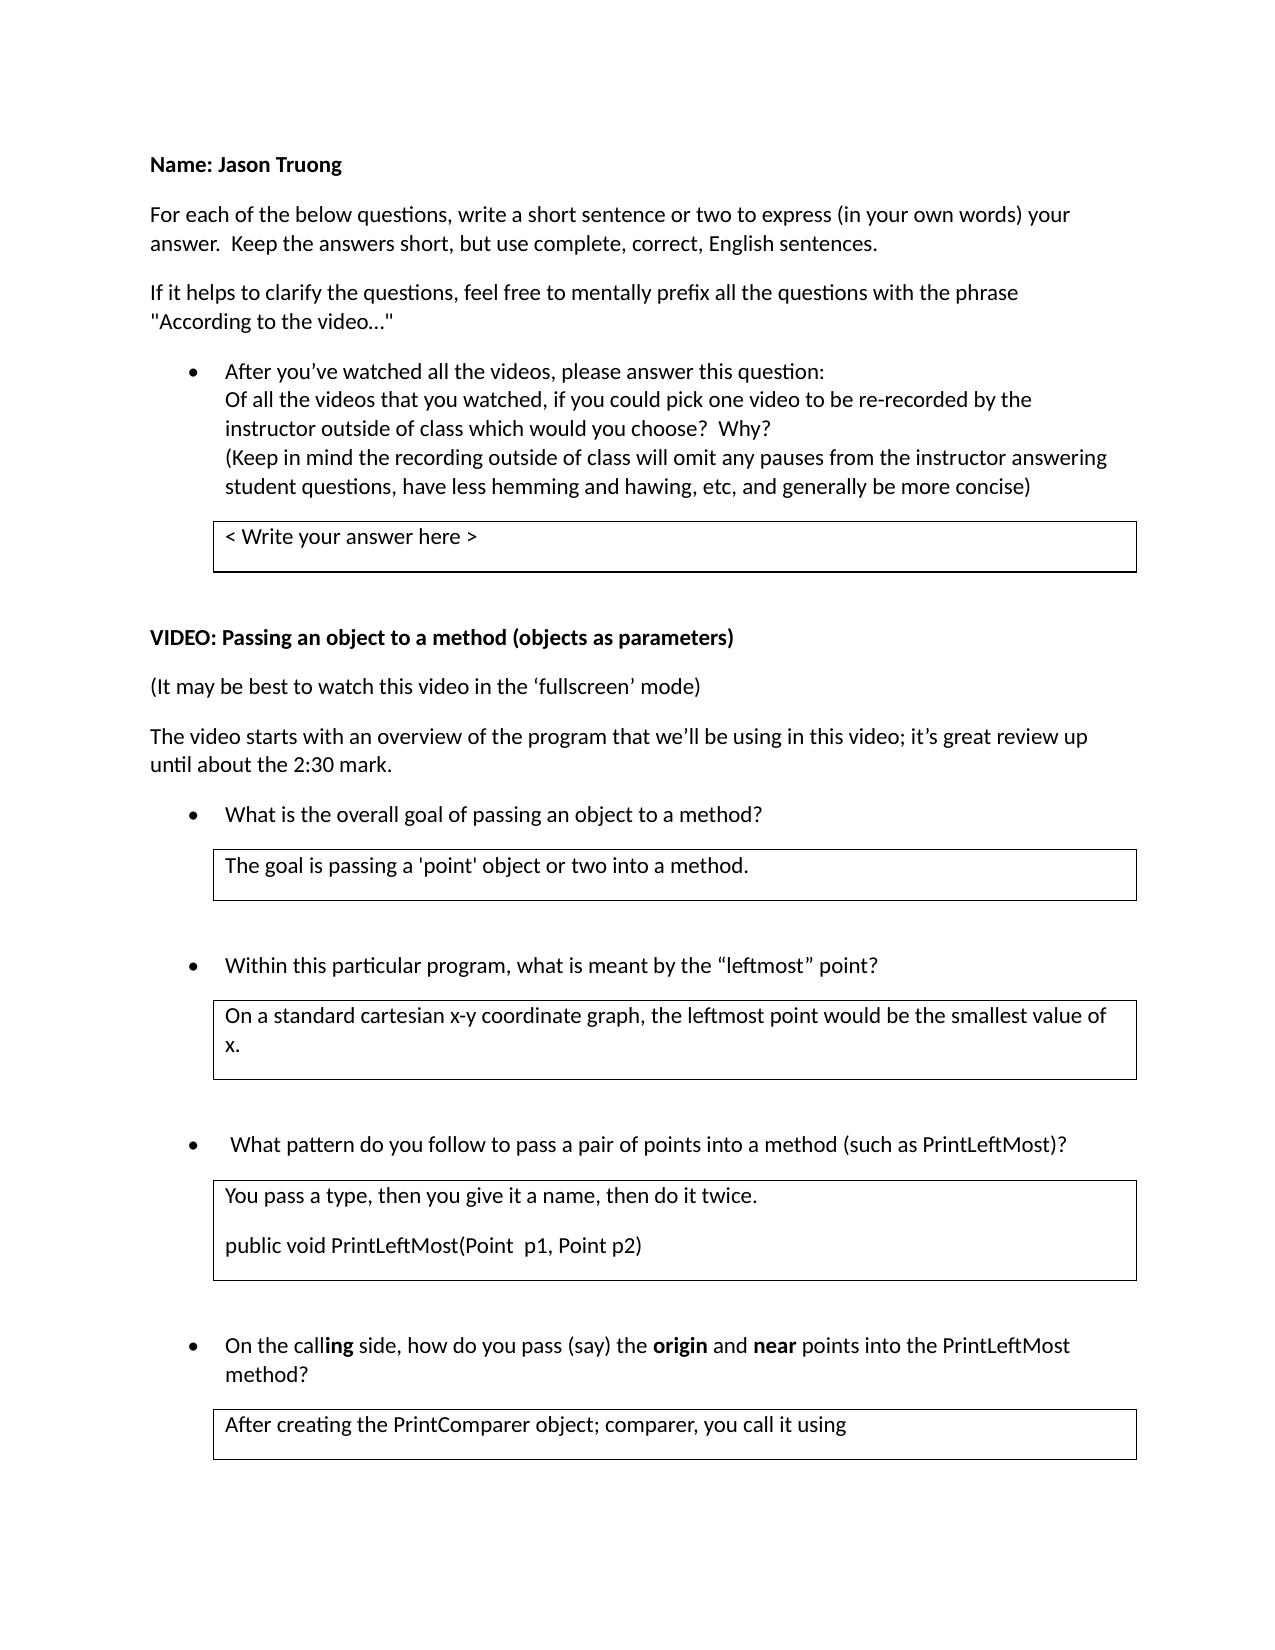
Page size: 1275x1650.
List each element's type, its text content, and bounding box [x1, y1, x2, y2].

list On the calling side, how do you pass (say) the origin and near points into the PrintLeftMost method? [187, 1330, 1125, 1388]
text (It may be best to watch this video in the ‘fullscreen’ mode) [150, 672, 1125, 700]
text If it helps to clarify the questions, feel free to mentally prefix all the questions with the phrase "According to the video…" [150, 278, 1125, 335]
text VIDEO: Passing an object to a method (objects as parameters) [150, 622, 1125, 651]
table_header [214, 1410, 1136, 1459]
list Within this particular program, what is meant by the “leftmost” point? [187, 950, 1125, 979]
text For each of the below questions, write a short sentence or two to express (in your own words) your answer. Keep the answers short, but use complete, correct, English sentences. [150, 199, 1125, 257]
list What is the overall goal of passing an object to a method? [187, 799, 1125, 828]
text The video starts with an overview of the program that we’ll be using in this video; it’s great review up until about the 2:30 mark. [150, 721, 1125, 779]
list What pattern do you follow to pass a pair of points into a method (such as PrintLeftMost)? [187, 1130, 1125, 1159]
text Name: Jason Truong [150, 150, 1125, 179]
table_header On a standard cartesian x-y coordinate graph, the leftmost point would be the smallest value of x. [214, 1001, 1136, 1079]
table_header < Write your answer here > [214, 522, 1136, 571]
list After you’ve watched all the videos, please answer this question: Of all the videos that you watched, if you could pick one video to be re-recorded by the instructor outside of class which would you choose? Why? (Keep in mind the recording outside of class will omit any pauses from the instructor answering student questions, have less hemming and hawing, etc, and generally be more concise) [187, 356, 1125, 500]
table_header You pass a type, then you give it a name, then do it twice. public void PrintLeftMost(Point p1, Point p2) [214, 1181, 1136, 1280]
table_header The goal is passing a 'point' object or two into a method. [214, 850, 1136, 900]
